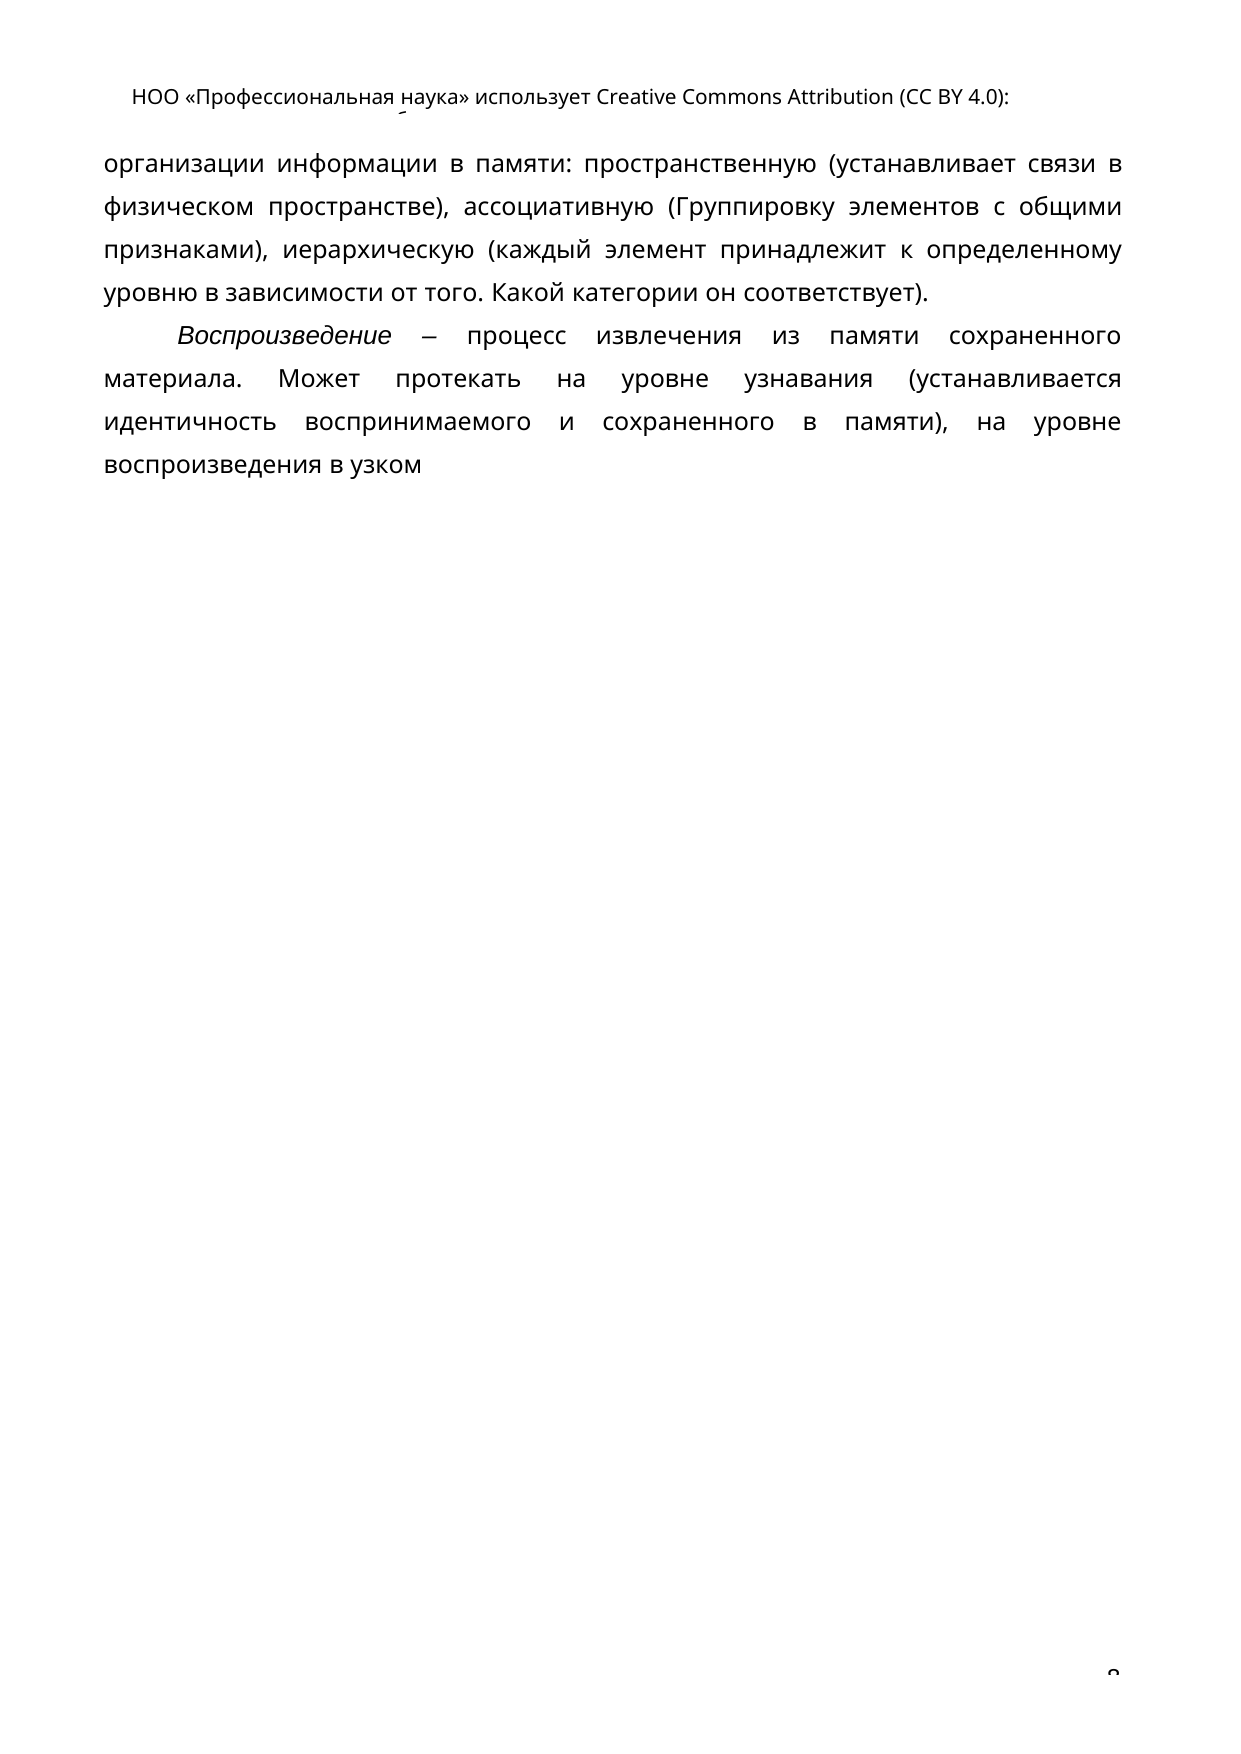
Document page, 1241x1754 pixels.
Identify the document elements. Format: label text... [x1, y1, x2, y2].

text Воспроизведение – процесс извлечения из памяти сохраненного материала. Может протекать на уровне узнавания (устанавливается идентичность воспринимаемого и сохраненного в памяти), на уровне воспроизведения в узком [103, 317, 1122, 480]
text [103, 146, 1122, 309]
